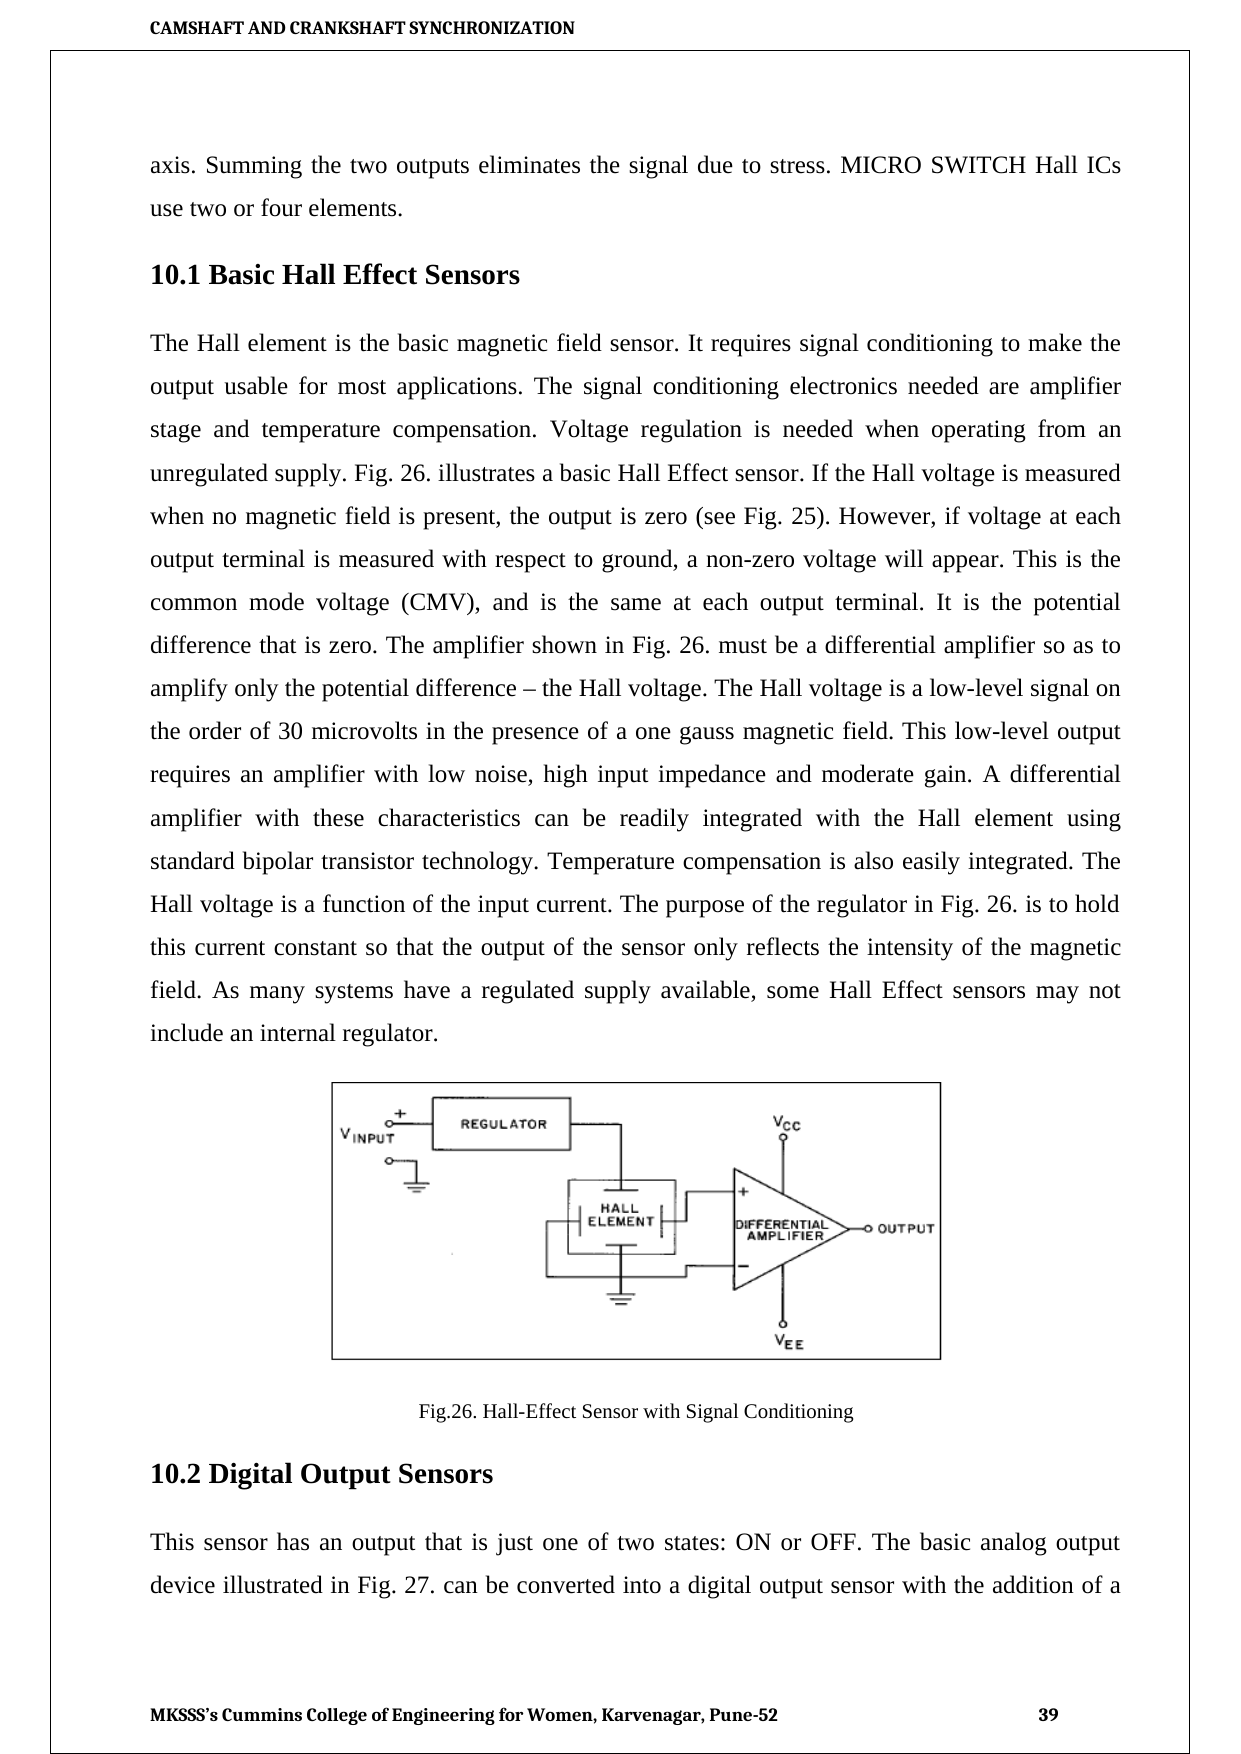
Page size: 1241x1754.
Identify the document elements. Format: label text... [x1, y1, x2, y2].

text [150, 1527, 1122, 1599]
text Fig.26. Hall-Effect Sensor with Signal Conditioning [150, 1399, 1122, 1423]
text 10.1 Basic Hall Effect Sensors [150, 257, 1122, 291]
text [150, 150, 1122, 222]
text The Hall element is the basic magnetic field sensor. It requires signal conditioning to make the output usable for most applications. The signal conditioning electronics needed are amplifier stage and temperature compensation. Voltage regulation is needed when operating from an unregulated supply. Fig. 26. illustrates a basic Hall Effect sensor. If the Hall voltage is measured when no magnetic field is present, the output is zero (see Fig. 25). However, if voltage at each output terminal is measured with respect to ground, a non-zero voltage will appear. This is the common mode voltage (CMV), and is the same at each output terminal. It is the potential difference that is zero. The amplifier shown in Fig. 26. must be a differential amplifier so as to amplify only the potential difference – the Hall voltage. The Hall voltage is a low-level signal on the order of 30 microvolts in the presence of a one gauss magnetic field. This low-level output requires an amplifier with low noise, high input impedance and moderate gain. A differential amplifier with these characteristics can be readily integrated with the Hall element using standard bipolar transistor technology. Temperature compensation is also easily integrated. The Hall voltage is a function of the input current. The purpose of the regulator in Fig. 26. is to hold this current constant so that the output of the sensor only reflects the intensity of the magnetic field. As many systems have a regulated supply available, some Hall Effect sensors may not include an internal regulator. [150, 328, 1122, 1047]
picture [318, 1082, 955, 1365]
text 10.2 Digital Output Sensors [150, 1456, 1122, 1489]
